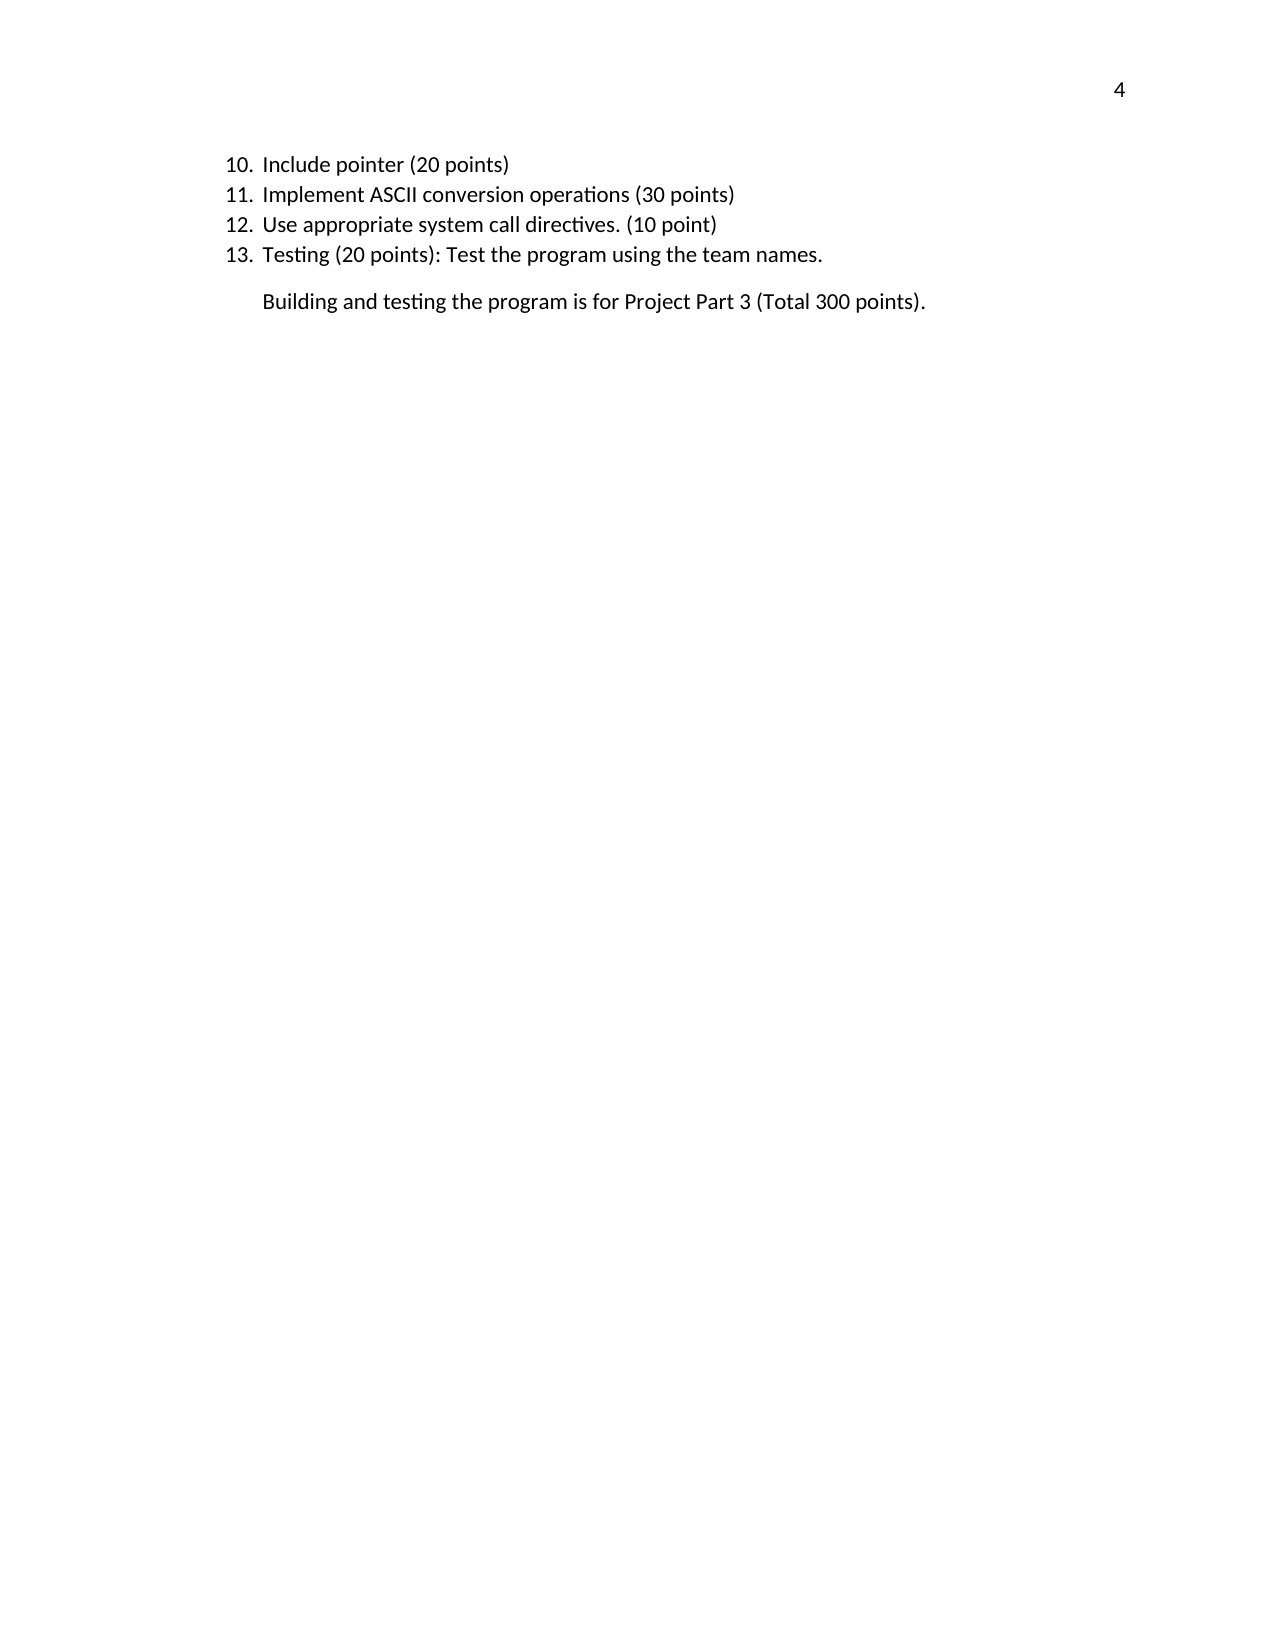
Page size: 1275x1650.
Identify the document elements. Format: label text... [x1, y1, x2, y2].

text Building and testing the program is for Project Part 3 (Total 300 points). [262, 287, 1125, 316]
list Testing (20 points): Test the program using the team names. [225, 241, 1125, 269]
list Implement ASCII conversion operations (30 points) [225, 180, 1125, 208]
list Use appropriate system call directives. (10 point) [225, 210, 1125, 238]
list Include pointer (20 points) [225, 150, 1125, 178]
